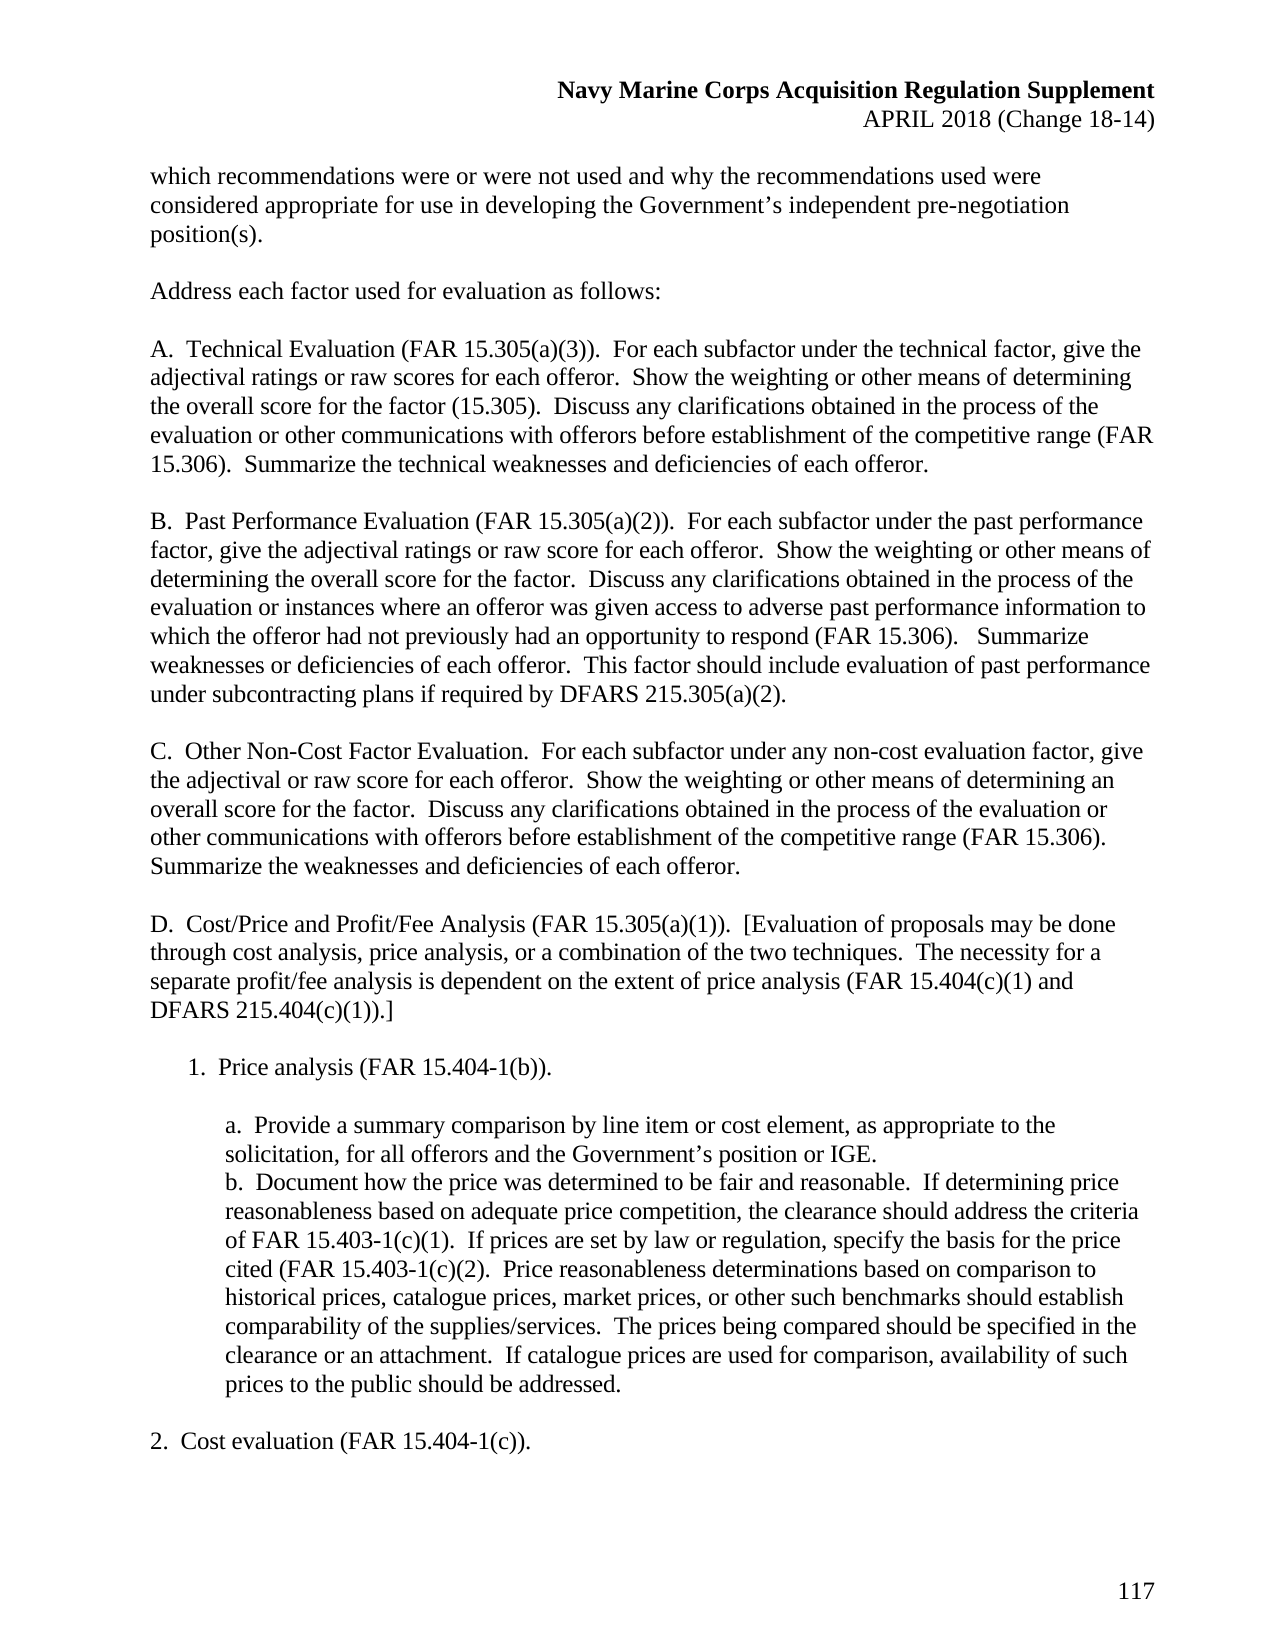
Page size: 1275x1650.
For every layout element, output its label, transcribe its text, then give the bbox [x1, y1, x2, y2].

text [150, 161, 1155, 247]
text A. Technical Evaluation (FAR 15.305(a)(3)). For each subfactor under the technical factor, give the adjectival ratings or raw scores for each offeror. Show the weighting or other means of determining the overall score for the factor (15.305). Discuss any clarifications obtained in the process of the evaluation or other communications with offerors before establishment of the competitive range (FAR 15.306). Summarize the technical weaknesses and deficiencies of each offeror. [150, 334, 1155, 477]
text 2. Cost evaluation (FAR 15.404-1(c)). [150, 1426, 1155, 1455]
text b. Document how the price was determined to be fair and reasonable. If determining price reasonableness based on adequate price competition, the clearance should address the criteria of FAR 15.403-1(c)(1). If prices are set by law or regulation, specify the basis for the price cited (FAR 15.403-1(c)(2). Price reasonableness determinations based on comparison to historical prices, catalogue prices, market prices, or other such benchmarks should establish comparability of the supplies/services. The prices being compared should be specified in the clearance or an attachment. If catalogue prices are used for comparison, availability of such prices to the public should be addressed. [225, 1167, 1155, 1397]
text a. Provide a summary comparison by line item or cost element, as appropriate to the solicitation, for all offerors and the Government’s position or IGE. [225, 1110, 1155, 1167]
text 1. Price analysis (FAR 15.404-1(b)). [150, 1052, 1155, 1081]
text C. Other Non-Cost Factor Evaluation. For each subfactor under any non-cost evaluation factor, give the adjectival or raw score for each offeror. Show the weighting or other means of determining an overall score for the factor. Discuss any clarifications obtained in the process of the evaluation or other communications with offerors before establishment of the competitive range (FAR 15.306). Summarize the weaknesses and deficiencies of each offeror. [150, 736, 1155, 880]
text D. Cost/Price and Profit/Fee Analysis (FAR 15.305(a)(1)). [Evaluation of proposals may be done through cost analysis, price analysis, or a combination of the two techniques. The necessity for a separate profit/fee analysis is dependent on the extent of price analysis (FAR 15.404(c)(1) and DFARS 215.404(c)(1)).] [150, 909, 1155, 1024]
text B. Past Performance Evaluation (FAR 15.305(a)(2)). For each subfactor under the past performance factor, give the adjectival ratings or raw score for each offeror. Show the weighting or other means of determining the overall score for the factor. Discuss any clarifications obtained in the process of the evaluation or instances where an offeror was given access to adverse past performance information to which the offeror had not previously had an opportunity to respond (FAR 15.306). Summarize weaknesses or deficiencies of each offeror. This factor should include evaluation of past performance under subcontracting plans if required by DFARS 215.305(a)(2). [150, 506, 1155, 707]
text Address each factor used for evaluation as follows: [150, 276, 1155, 305]
